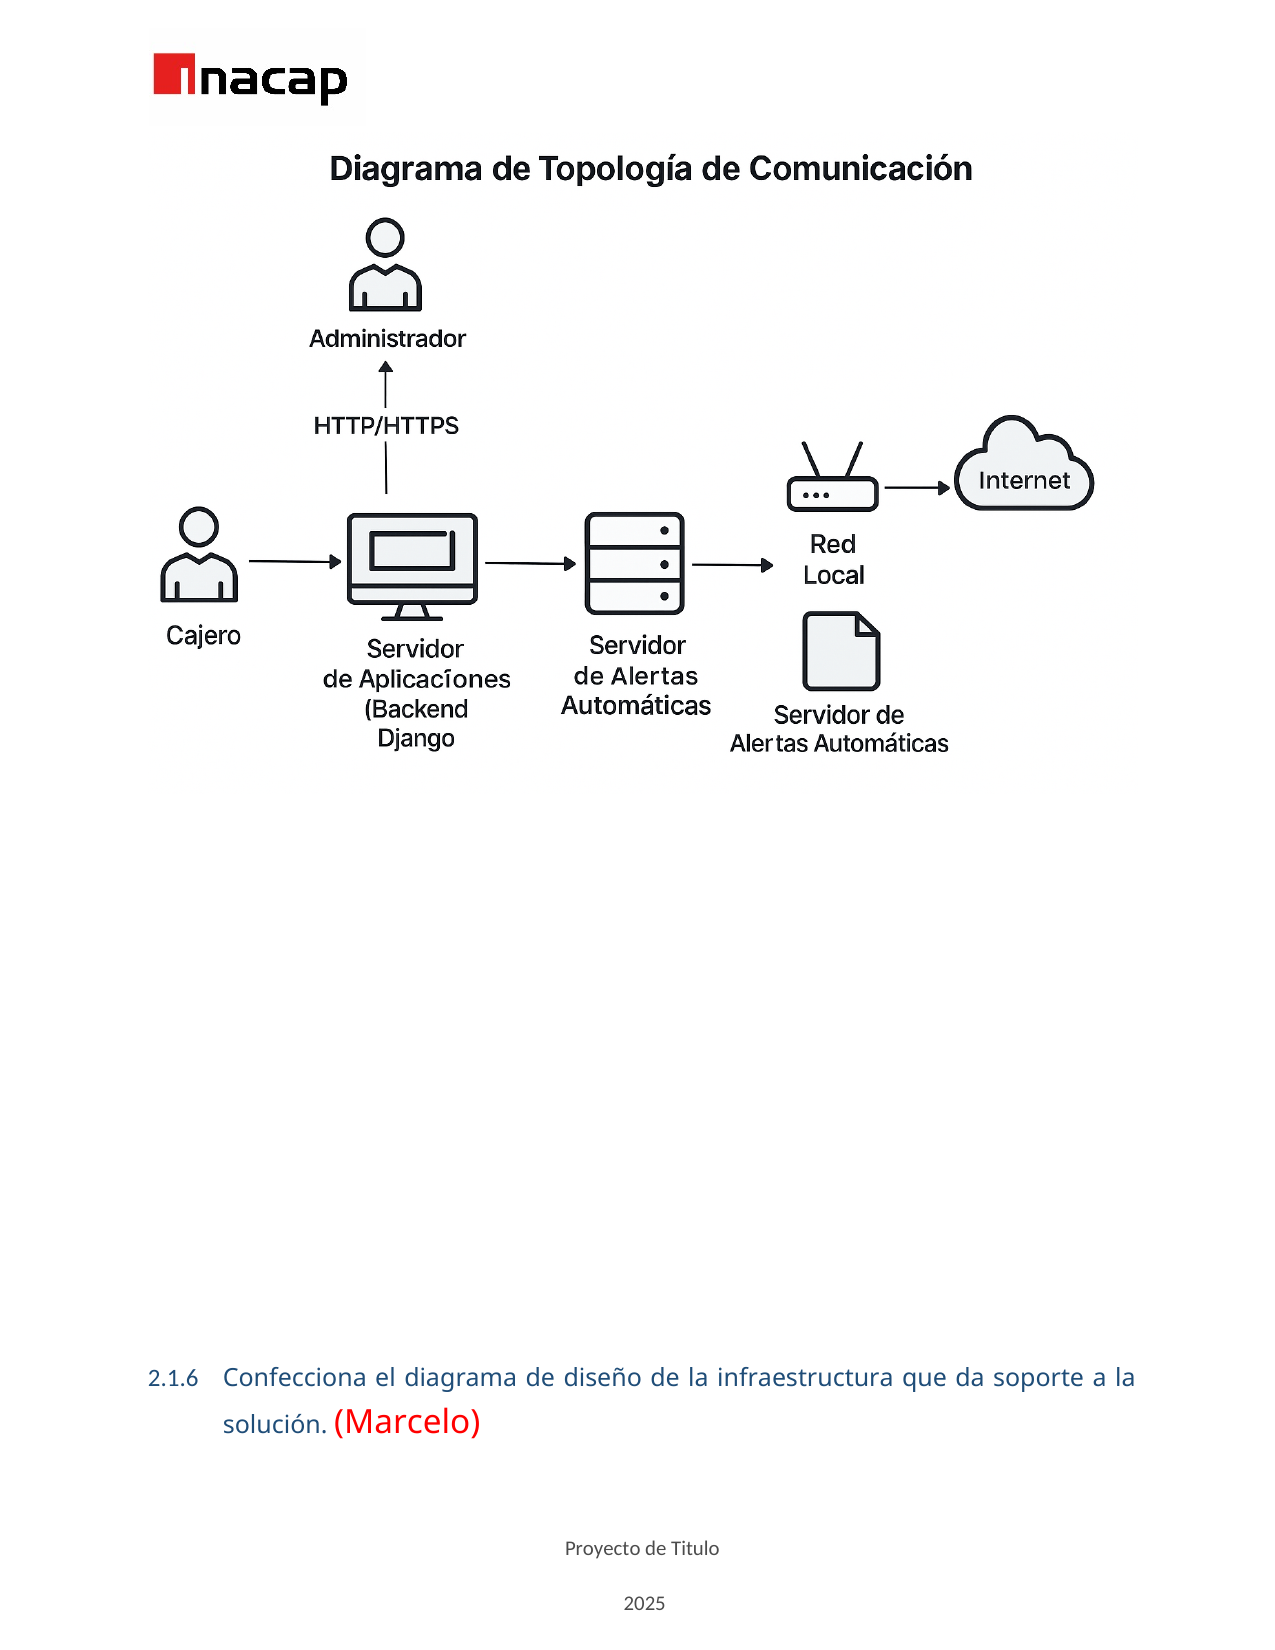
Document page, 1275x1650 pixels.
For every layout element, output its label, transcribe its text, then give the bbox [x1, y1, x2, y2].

picture [147, 132, 1139, 794]
subtitle Confecciona el diagrama de diseño de la infraestructura que da soporte a la solución. (Marcelo) [148, 1360, 1137, 1443]
picture [147, 28, 370, 130]
